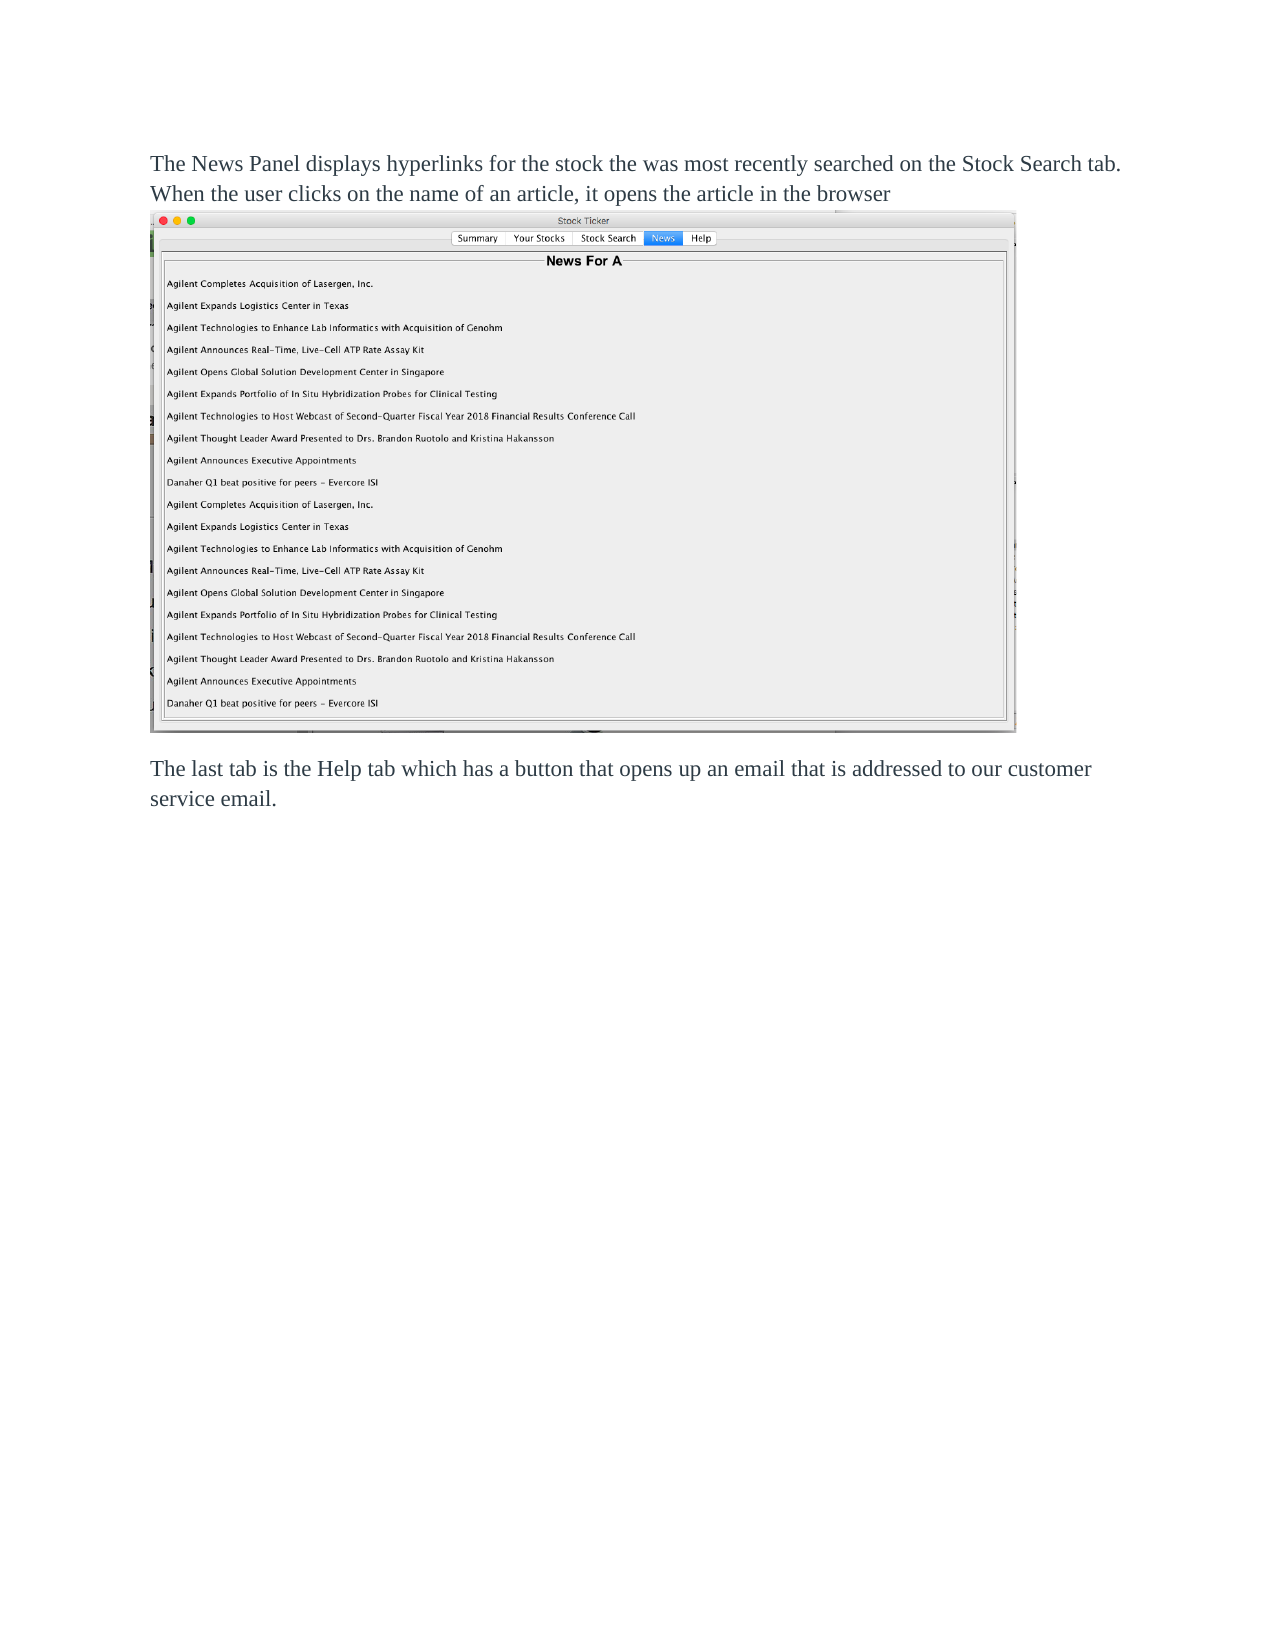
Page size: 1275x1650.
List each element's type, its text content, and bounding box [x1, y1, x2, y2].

picture [150, 210, 1017, 733]
text The last tab is the Help tab which has a button that opens up an email that is addressed to our customer service email. [150, 755, 1125, 812]
